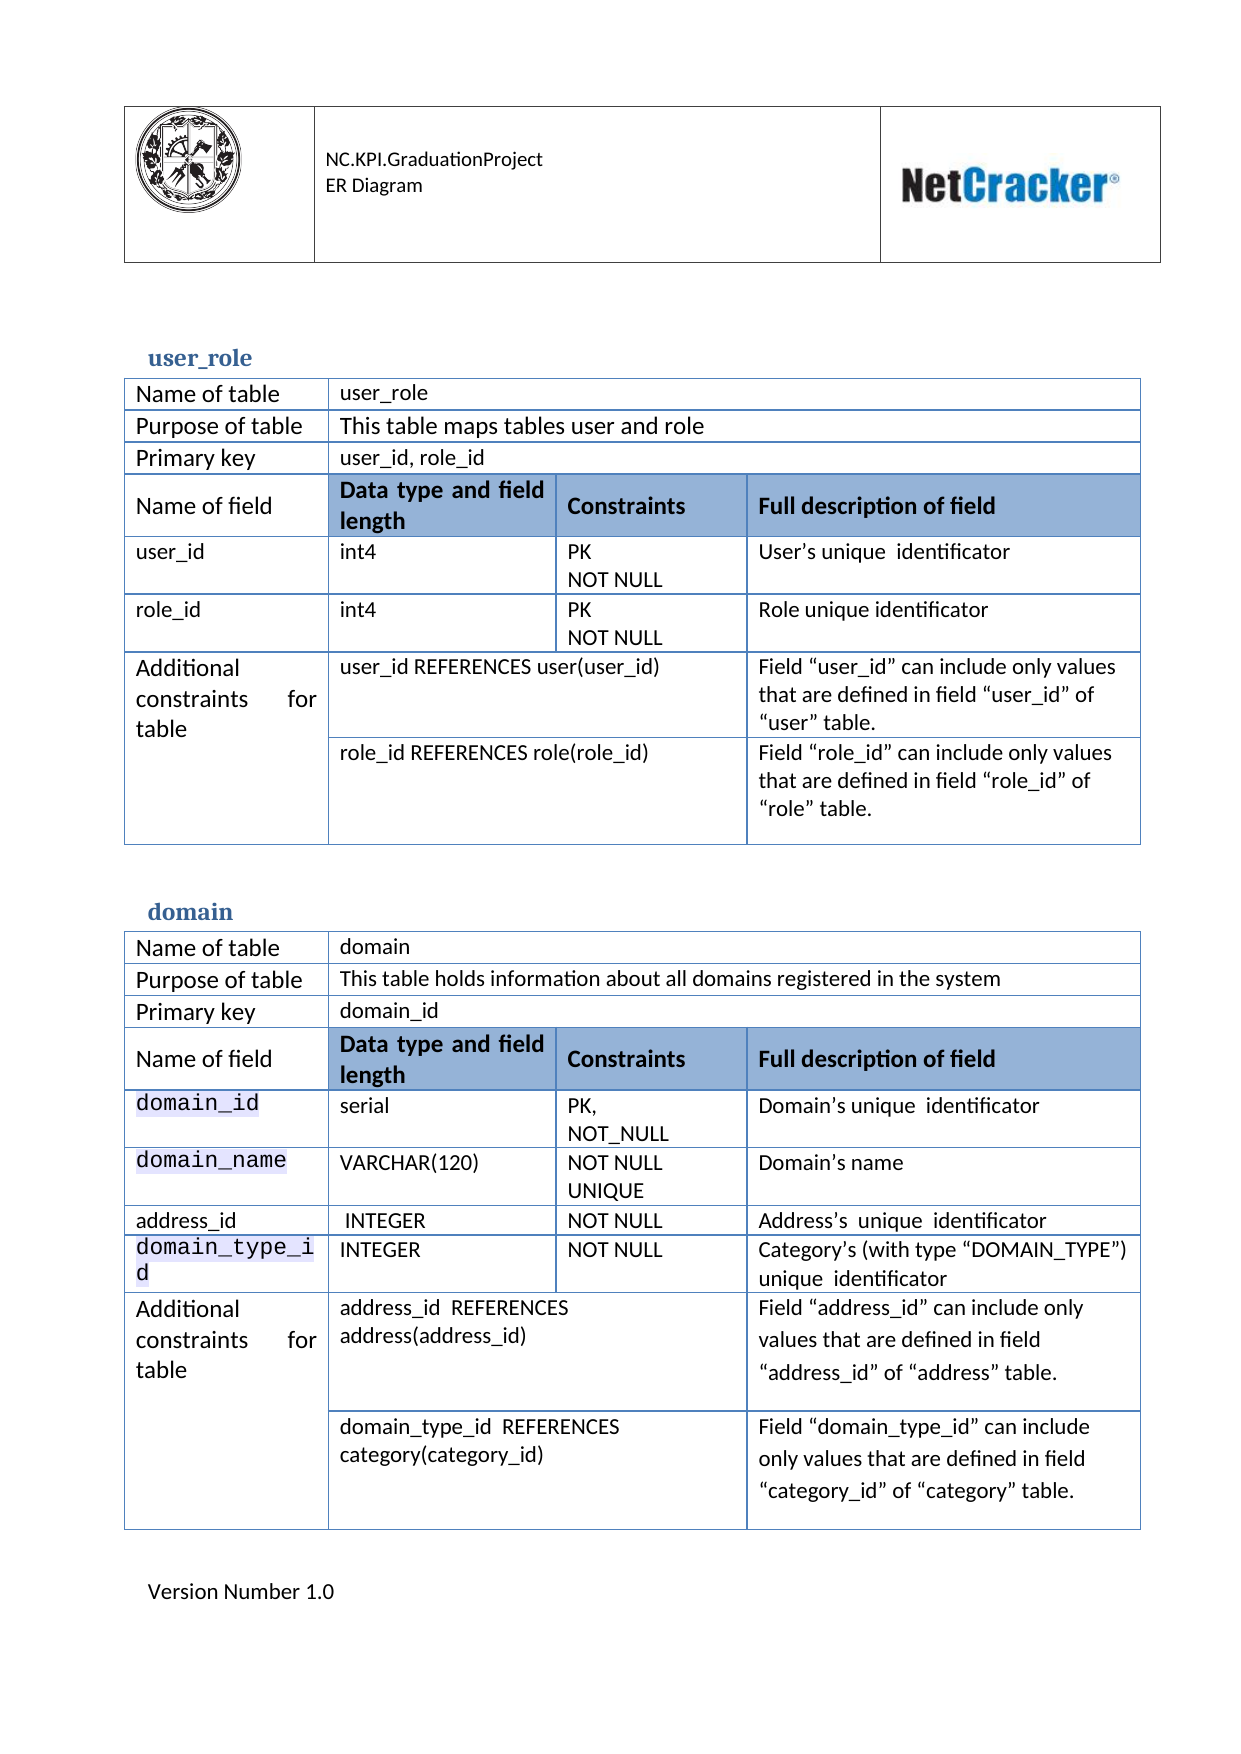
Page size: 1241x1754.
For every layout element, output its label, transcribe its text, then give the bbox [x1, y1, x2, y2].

table_cell Constraints [557, 1028, 746, 1089]
table_cell Role unique identificator [748, 595, 1140, 651]
table_header user_role [329, 379, 1140, 409]
table_header Name of table [125, 932, 328, 962]
table_cell user_id, role_id [329, 443, 1140, 473]
table_cell int4 [329, 595, 555, 651]
table_cell Purpose of table [125, 411, 328, 441]
table_header Name of table [125, 379, 328, 409]
table_cell Name of field [125, 1028, 328, 1089]
table_cell Field “role_id” can include only values that are defined in field “role_id” of “role” table. [748, 738, 1140, 844]
table_cell address_id REFERENCES address(address_id) [329, 1293, 746, 1410]
table_cell VARCHAR(120) [329, 1148, 555, 1204]
subtitle domain [148, 898, 1152, 927]
table_cell serial [329, 1091, 555, 1147]
table_cell User’s unique identificator [748, 537, 1140, 593]
picture [135, 107, 242, 213]
table_cell user_id REFERENCES user(user_id) [329, 653, 746, 737]
table_cell Data type and field length [329, 1028, 555, 1089]
table_cell This table holds information about all domains registered in the system [329, 964, 1140, 994]
table_cell Primary key [125, 996, 328, 1027]
picture [892, 153, 1130, 216]
table_cell domain_type_id REFERENCES category(category_id) [329, 1412, 746, 1529]
table_cell Domain’s unique identificator [748, 1091, 1140, 1147]
table_cell domain_name [125, 1148, 328, 1204]
table_cell PK, NOT_NULL [557, 1091, 746, 1147]
table_cell Full description of field [748, 1028, 1140, 1089]
table_cell Name of field [125, 475, 328, 536]
subtitle user_role [148, 344, 1152, 373]
table_cell Data type and field length [329, 475, 555, 536]
table_cell Field “user_id” can include only values that are defined in field “user_id” of “user” table. [748, 653, 1140, 737]
table_cell Primary key [125, 443, 328, 473]
table_cell address_id [125, 1206, 328, 1234]
table_cell Category’s (with type “DOMAIN_TYPE”) unique identificator [748, 1236, 1140, 1292]
table_cell Full description of field [748, 475, 1140, 536]
table_cell int4 [329, 537, 555, 593]
table_cell PK NOT NULL [557, 537, 746, 593]
table_cell This table maps tables user and role [329, 411, 1140, 441]
table_cell INTEGER [329, 1206, 555, 1234]
table_cell Field “domain_type_id” can include only values that are defined in field “category_id” of “category” table. [748, 1412, 1140, 1529]
table_cell domain_id [125, 1091, 328, 1147]
table_cell domain_type_id [125, 1236, 328, 1292]
table_cell role_id [125, 595, 328, 651]
table_cell NOT NULL [557, 1236, 746, 1292]
table_cell NOT NULL [557, 1206, 746, 1234]
table_cell Additional constraints for table [125, 1293, 328, 1529]
table_cell Domain’s name [748, 1148, 1140, 1204]
table_cell domain_id [329, 996, 1140, 1027]
table_cell user_id [125, 537, 328, 593]
table_cell Purpose of table [125, 964, 328, 994]
table_header domain [329, 932, 1140, 962]
table_cell Additional constraints for table [125, 653, 328, 844]
table_cell Constraints [557, 475, 746, 536]
table_cell PK NOT NULL [557, 595, 746, 651]
table_cell role_id REFERENCES role(role_id) [329, 738, 746, 844]
table_cell NOT NULL UNIQUE [557, 1148, 746, 1204]
table_cell Address’s unique identificator [748, 1206, 1140, 1234]
table_cell Field “address_id” can include only values that are defined in field “address_id” of “address” table. [748, 1293, 1140, 1410]
table_cell INTEGER [329, 1236, 555, 1292]
